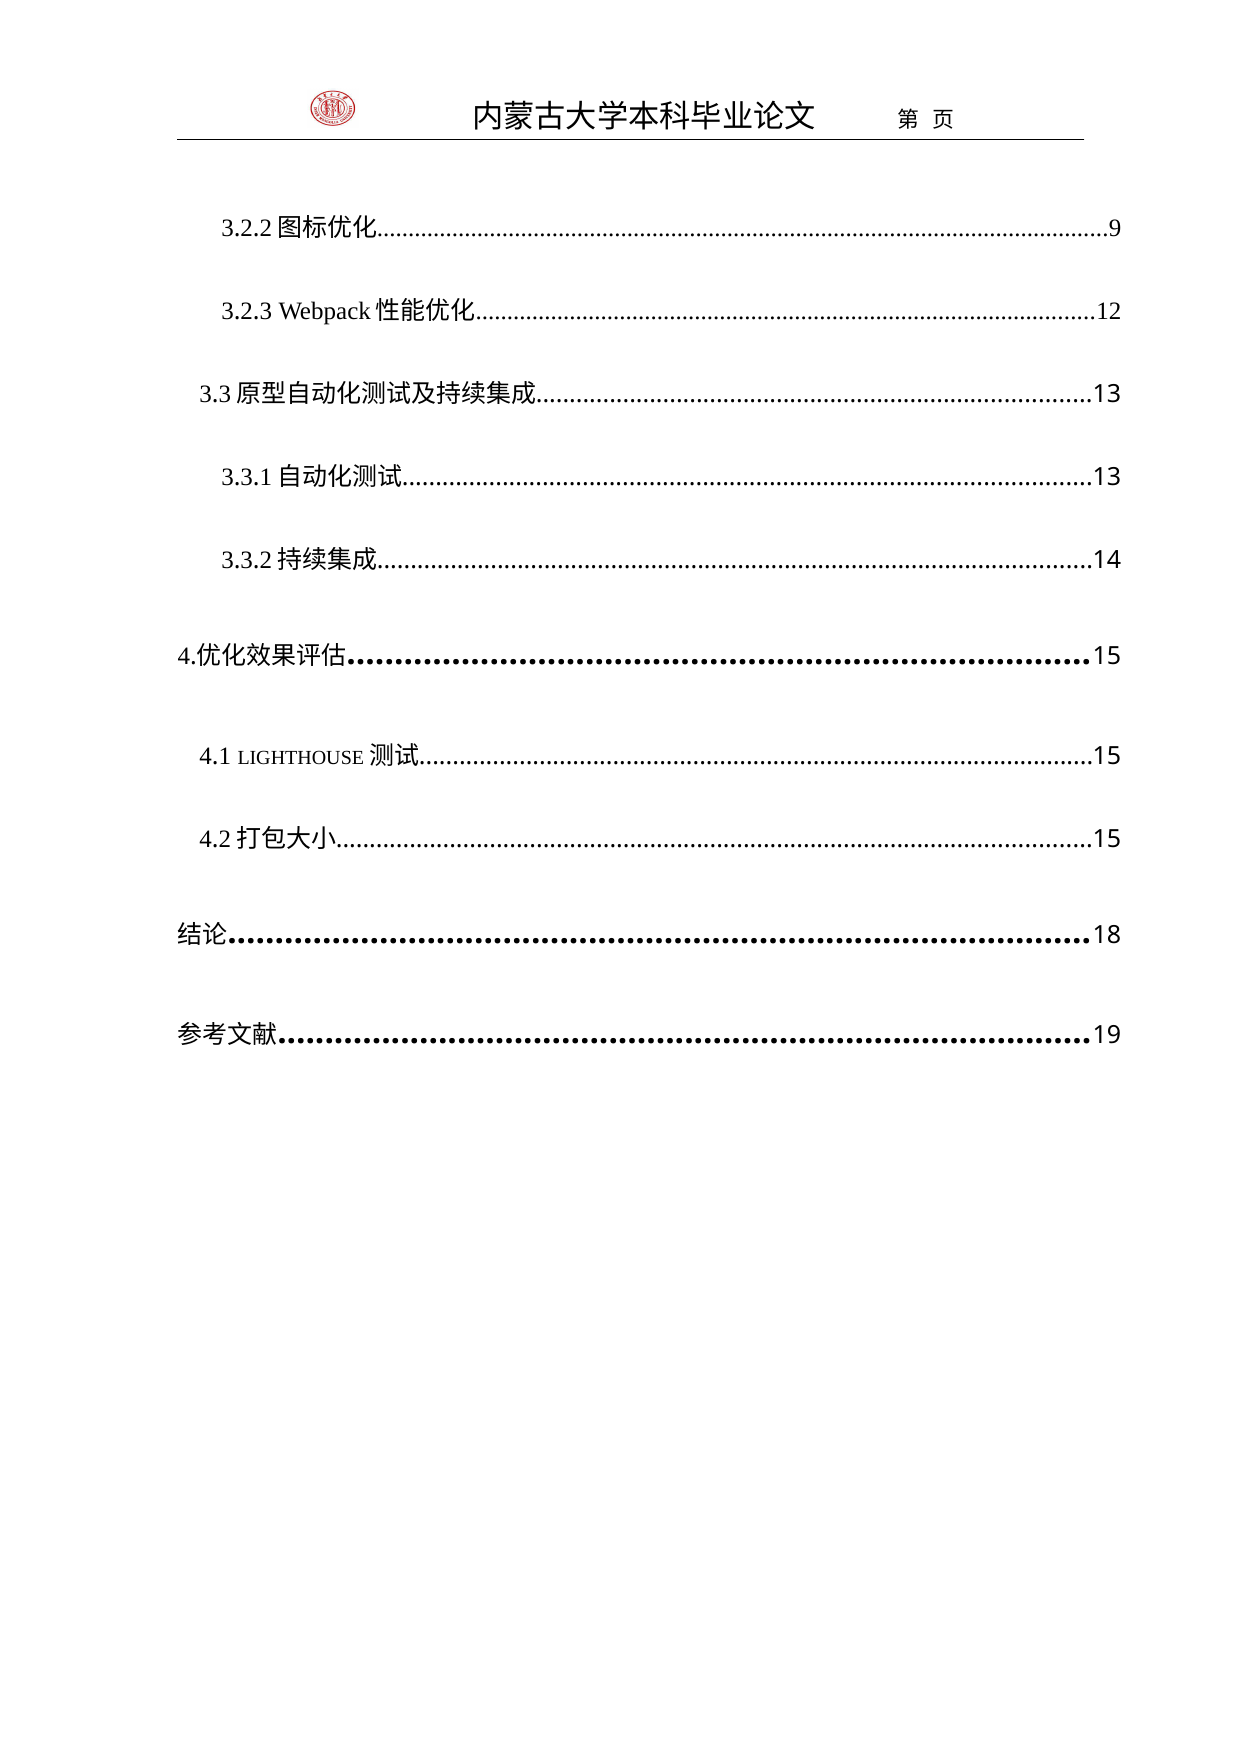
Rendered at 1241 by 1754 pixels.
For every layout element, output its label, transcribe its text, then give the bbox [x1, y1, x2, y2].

text 4.2打包大小 15 [199, 804, 1122, 869]
text 3.2.3 Webpack性能优化 12 [221, 276, 1122, 341]
picture [307, 88, 359, 128]
text 3.3.1自动化测试 13 [221, 442, 1122, 507]
text 结论 18 [177, 900, 1122, 965]
text 3.2.2图标优化 9 [221, 193, 1122, 258]
text 3.3.2持续集成 14 [221, 525, 1122, 590]
text 4.1 lighthouse测试 15 [199, 721, 1122, 786]
text 3.3原型自动化测试及持续集成 13 [199, 359, 1122, 424]
text 参考文献 19 [177, 1000, 1122, 1065]
text 4.优化效果评估 15 [177, 621, 1122, 686]
